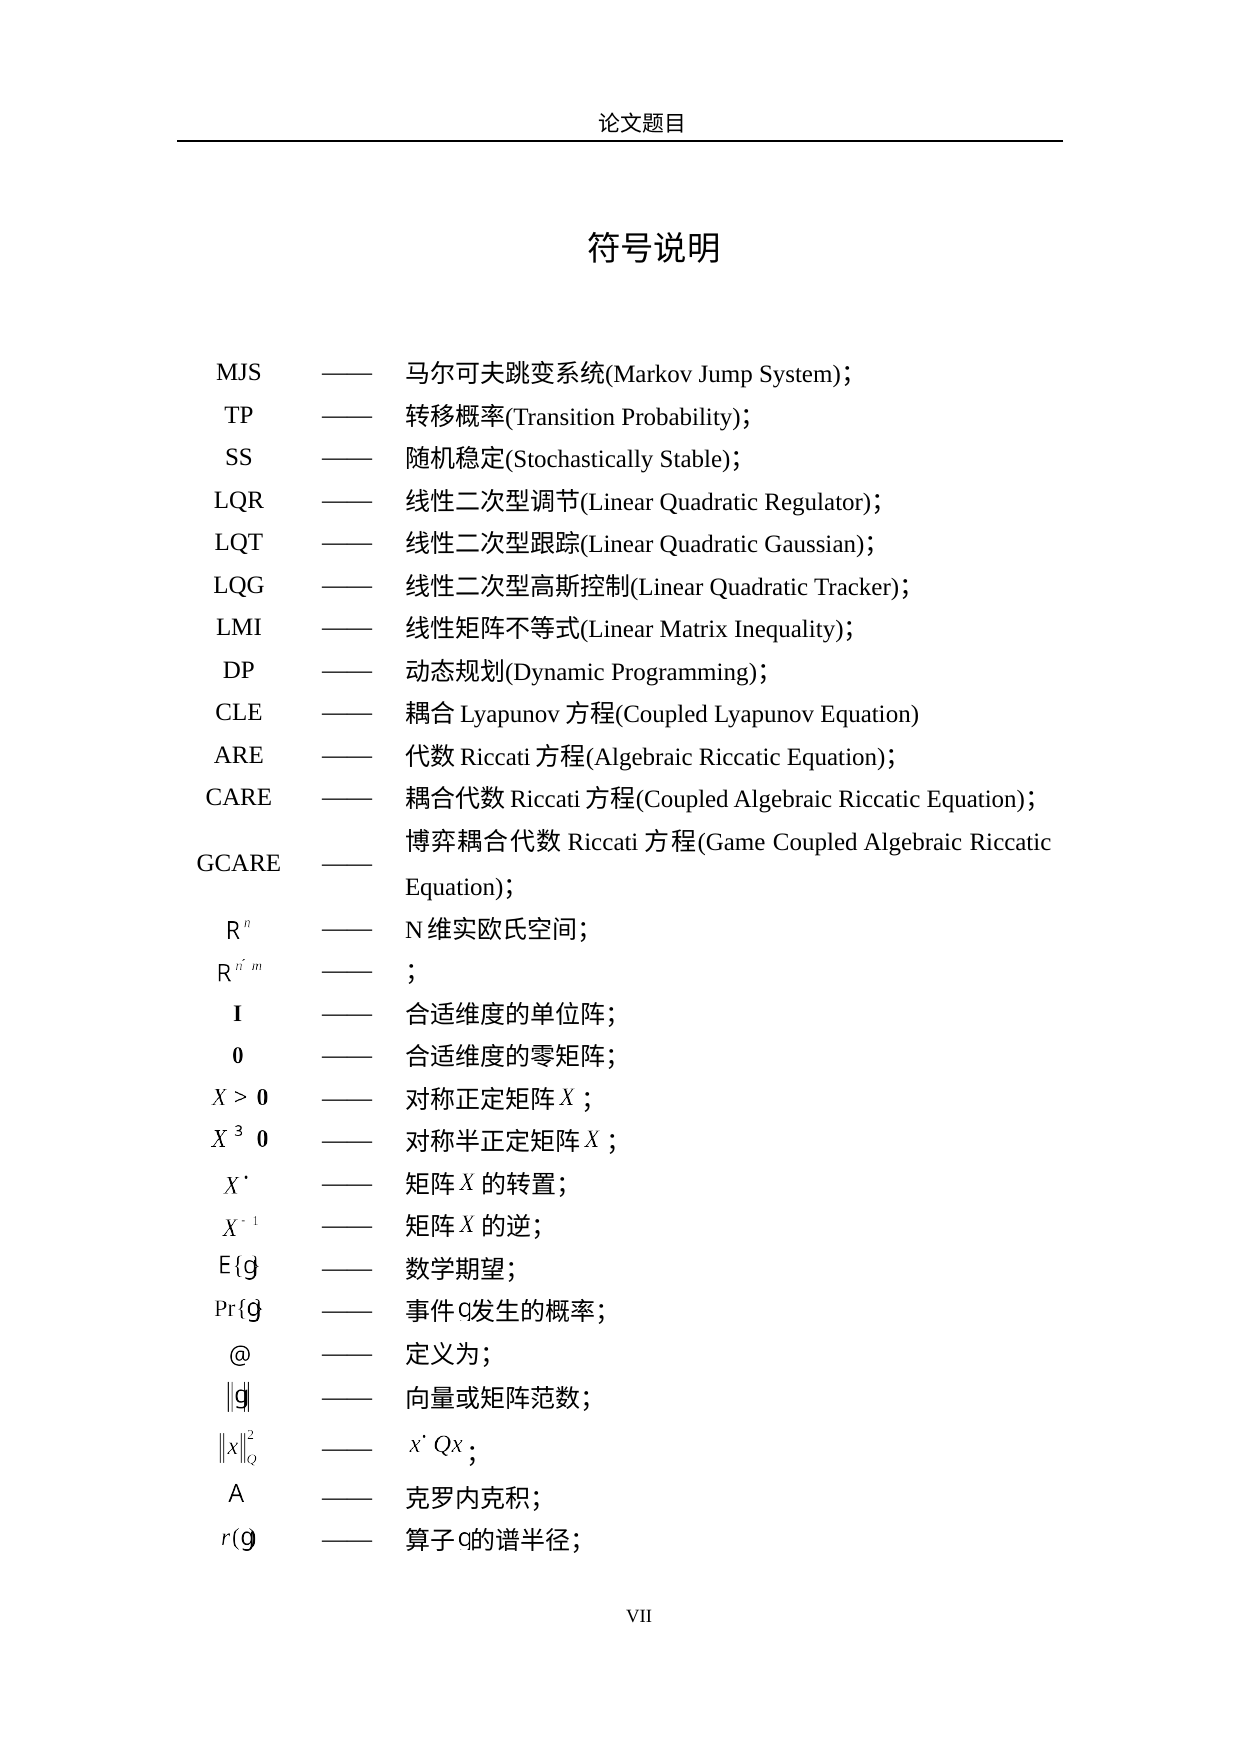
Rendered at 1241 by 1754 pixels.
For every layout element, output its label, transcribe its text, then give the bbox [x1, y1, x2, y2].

table_cell —— [300, 1292, 393, 1334]
table_cell ； [394, 1423, 1063, 1478]
table_cell [177, 1164, 300, 1207]
table_cell —— [300, 821, 393, 909]
table_cell [177, 1478, 300, 1521]
table_cell 矩阵的转置； [394, 1164, 1063, 1207]
table_cell [177, 952, 300, 994]
table_cell 转移概率(Transition Probability)； [394, 396, 1063, 439]
subtitle 符号说明 [177, 225, 1063, 271]
table_cell —— [300, 1164, 393, 1207]
table_header —— [300, 354, 393, 396]
table_cell LQR [177, 481, 300, 524]
table_cell 线性二次型高斯控制(Linear Quadratic Tracker)； [394, 566, 1063, 609]
table_cell —— [300, 1079, 393, 1122]
table_cell 代数Riccati方程(Algebraic Riccatic Equation)； [394, 736, 1063, 779]
table_cell [177, 909, 300, 952]
table_cell —— [300, 524, 393, 566]
table_cell TP [177, 396, 300, 439]
table_cell LQG [177, 566, 300, 609]
table_cell DP [177, 651, 300, 694]
table_cell —— [300, 909, 393, 952]
table_cell 矩阵的逆； [394, 1207, 1063, 1249]
table_cell —— [300, 609, 393, 651]
table_cell [177, 1207, 300, 1249]
table_cell —— [300, 1377, 393, 1423]
table_cell [177, 1037, 300, 1079]
table_cell SS [177, 439, 300, 481]
table_cell —— [300, 1521, 393, 1563]
table_cell 事件发生的概率； [394, 1292, 1063, 1334]
table_cell —— [300, 651, 393, 694]
table_cell 博弈耦合代数Riccati方程(Game Coupled Algebraic Riccatic Equation)； [394, 821, 1063, 909]
table_cell —— [300, 779, 393, 821]
table_cell 合适维度的单位阵； [394, 994, 1063, 1037]
table_cell —— [300, 1423, 393, 1478]
table_cell 随机稳定(Stochastically Stable)； [394, 439, 1063, 481]
table_cell —— [300, 994, 393, 1037]
table_cell [177, 1079, 300, 1122]
table_header 马尔可夫跳变系统(Markov Jump System)； [394, 354, 1063, 396]
table_cell GCARE [177, 821, 300, 909]
table_cell 对称半正定矩阵； [394, 1122, 1063, 1164]
table_cell LMI [177, 609, 300, 651]
table_cell [177, 1334, 300, 1377]
table_cell 克罗内克积； [394, 1478, 1063, 1521]
table_cell [177, 1423, 300, 1478]
table_cell —— [300, 1249, 393, 1292]
table_cell 向量或矩阵范数； [394, 1377, 1063, 1423]
table_cell —— [300, 481, 393, 524]
table_cell [177, 1249, 300, 1292]
table_cell 线性二次型跟踪(Linear Quadratic Gaussian)； [394, 524, 1063, 566]
table_cell [177, 1292, 300, 1334]
table_cell 合适维度的零矩阵； [394, 1037, 1063, 1079]
table_cell CARE [177, 779, 300, 821]
table_cell CLE [177, 694, 300, 736]
table_cell —— [300, 1478, 393, 1521]
table_header MJS [177, 354, 300, 396]
table_cell —— [300, 1207, 393, 1249]
table_cell ARE [177, 736, 300, 779]
table_cell LQT [177, 524, 300, 566]
table_cell —— [300, 439, 393, 481]
table_cell ； [394, 952, 1063, 994]
table_cell 耦合Lyapunov方程(Coupled Lyapunov Equation) [394, 694, 1063, 736]
table_cell 定义为； [394, 1334, 1063, 1377]
table_cell 耦合代数Riccati方程(Coupled Algebraic Riccatic Equation)； [394, 779, 1063, 821]
table_cell 数学期望； [394, 1249, 1063, 1292]
table_cell —— [300, 952, 393, 994]
table_cell [177, 994, 300, 1037]
table_cell —— [300, 566, 393, 609]
table_cell [177, 1521, 300, 1563]
table_cell —— [300, 736, 393, 779]
table_cell 线性矩阵不等式(Linear Matrix Inequality)； [394, 609, 1063, 651]
table_cell 算子的谱半径； [394, 1521, 1063, 1563]
table_cell —— [300, 1334, 393, 1377]
table_cell —— [300, 1037, 393, 1079]
table_cell [177, 1122, 300, 1164]
table_cell N维实欧氏空间； [394, 909, 1063, 952]
table_cell 线性二次型调节(Linear Quadratic Regulator)； [394, 481, 1063, 524]
table_cell [177, 1377, 300, 1423]
table_cell 对称正定矩阵； [394, 1079, 1063, 1122]
table_cell 动态规划(Dynamic Programming)； [394, 651, 1063, 694]
table_cell —— [300, 694, 393, 736]
table_cell —— [300, 396, 393, 439]
table_cell —— [300, 1122, 393, 1164]
